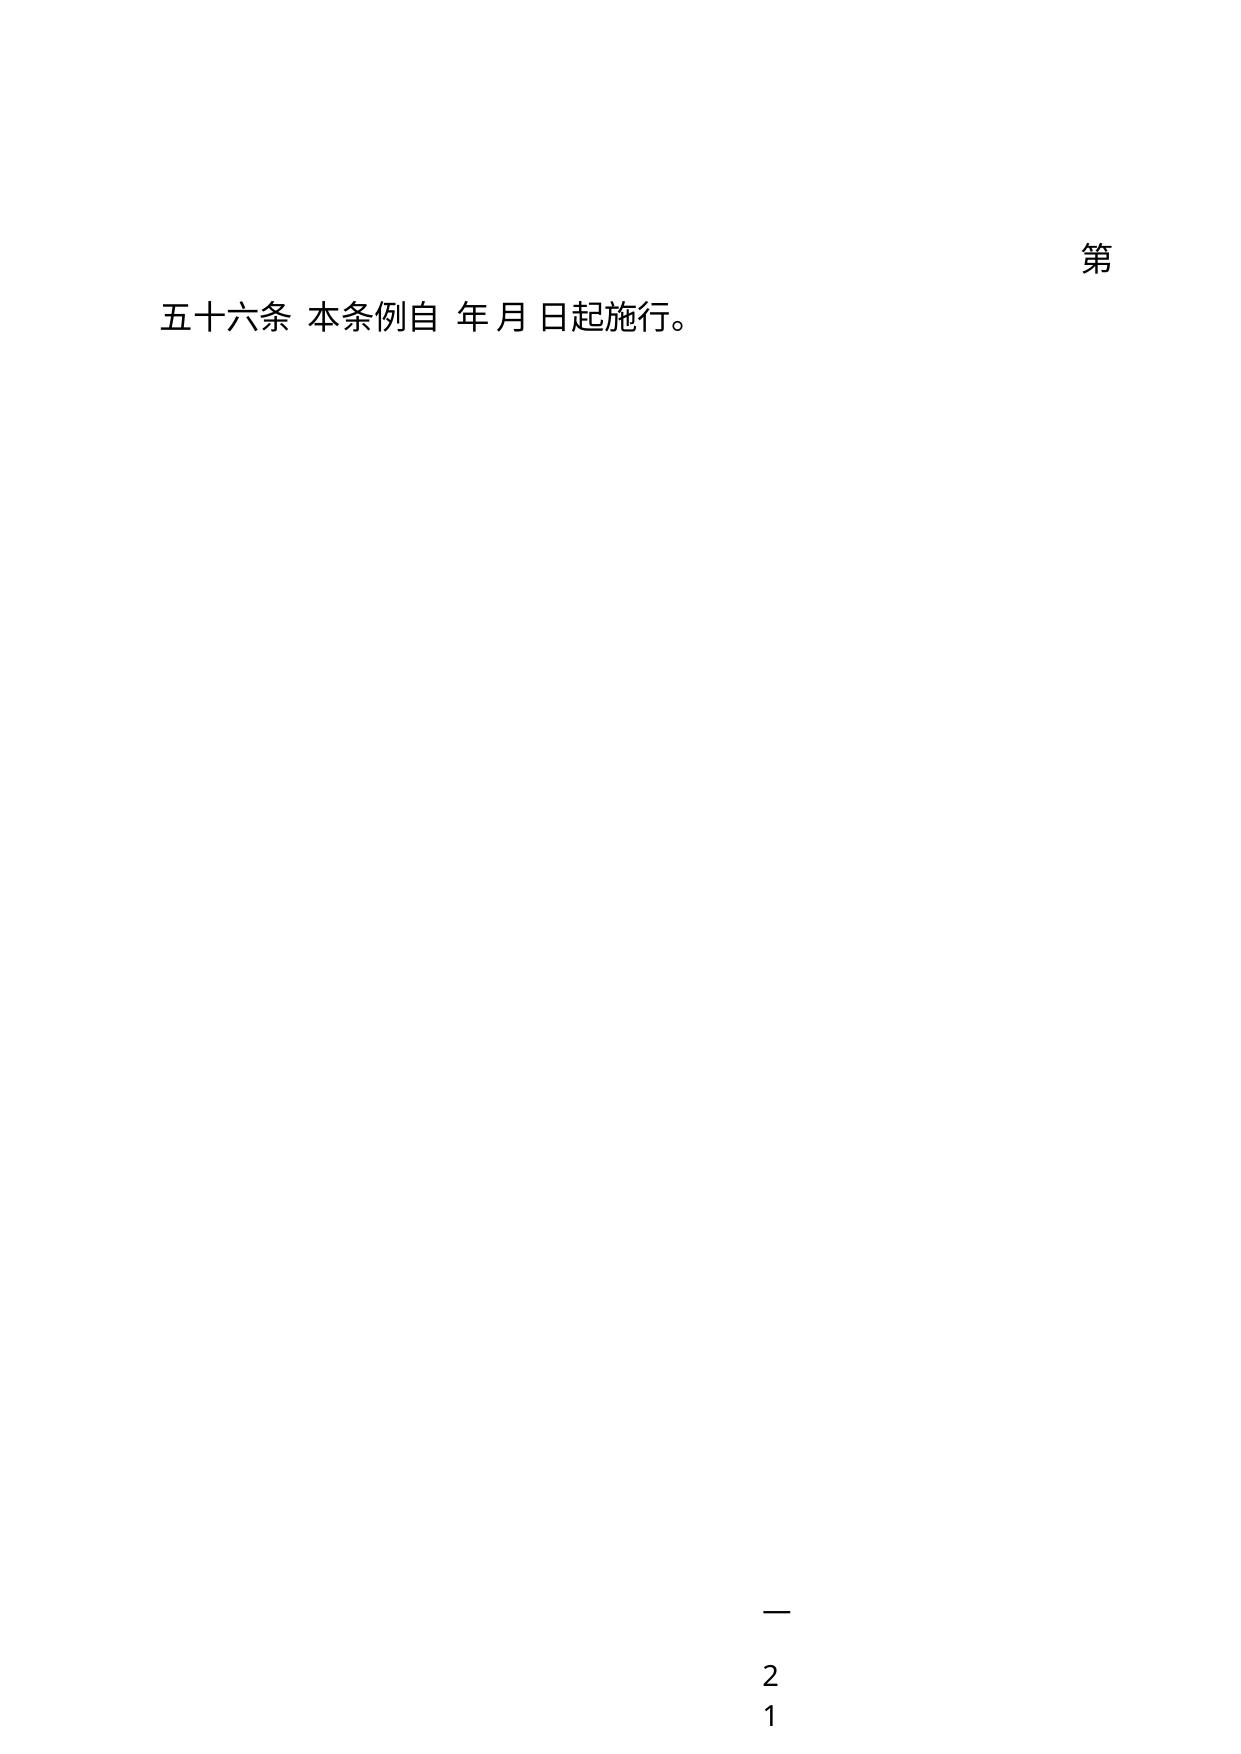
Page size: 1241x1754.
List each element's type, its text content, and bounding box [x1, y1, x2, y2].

text 第五十六条 本条例自 年 月 日起施行。 [159, 224, 1081, 341]
